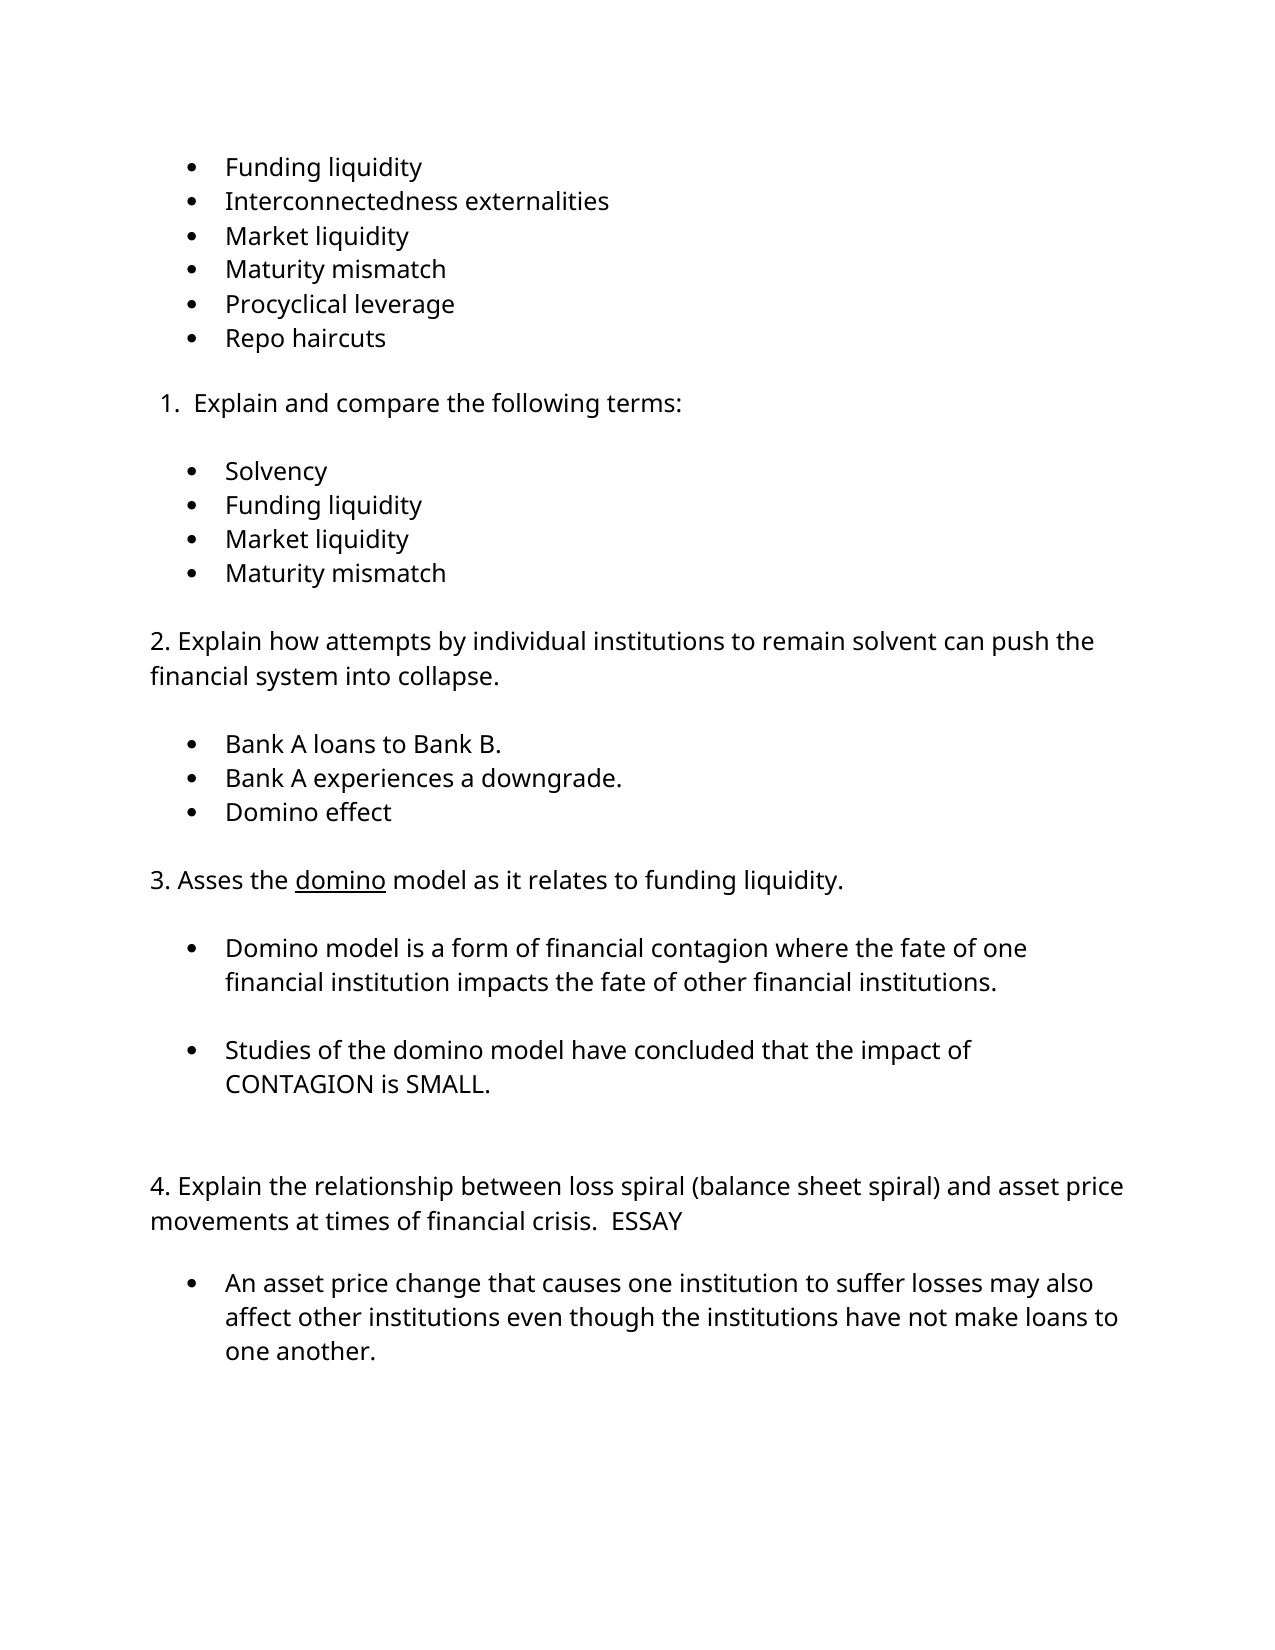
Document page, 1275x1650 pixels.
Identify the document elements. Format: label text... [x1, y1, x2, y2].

text 1. Explain and compare the following terms: [159, 386, 1125, 420]
list Solvency [187, 454, 1125, 488]
list Domino effect [187, 794, 1125, 828]
list Maturity mismatch [187, 556, 1125, 590]
list Bank A loans to Bank B. [187, 726, 1125, 760]
list Funding liquidity [187, 150, 1125, 184]
list Domino model is a form of financial contagion where the fate of one financial institution impacts the fate of other financial institutions. [187, 931, 1125, 999]
list Maturity mismatch [187, 252, 1125, 286]
list Market liquidity [187, 522, 1125, 556]
list Market liquidity [187, 218, 1125, 252]
list Bank A experiences a downgrade. [187, 760, 1125, 794]
list Procyclical leverage [187, 286, 1125, 320]
list Repo haircuts [187, 320, 1125, 354]
list An asset price change that causes one institution to suffer losses may also affect other institutions even though the institutions have not make loans to one another. [187, 1266, 1125, 1368]
list Studies of the domino model have concluded that the impact of CONTAGION is SMALL. [187, 1033, 1125, 1101]
text 2. Explain how attempts by individual institutions to remain solvent can push the financial system into collapse. [150, 624, 1125, 692]
list Interconnectedness externalities [187, 184, 1125, 218]
text 3. Asses the domino model as it relates to funding liquidity. [150, 862, 1125, 897]
text 4. Explain the relationship between loss spiral (balance sheet spiral) and asset price movements at times of financial crisis. ESSAY [150, 1169, 1125, 1237]
list Funding liquidity [187, 488, 1125, 522]
